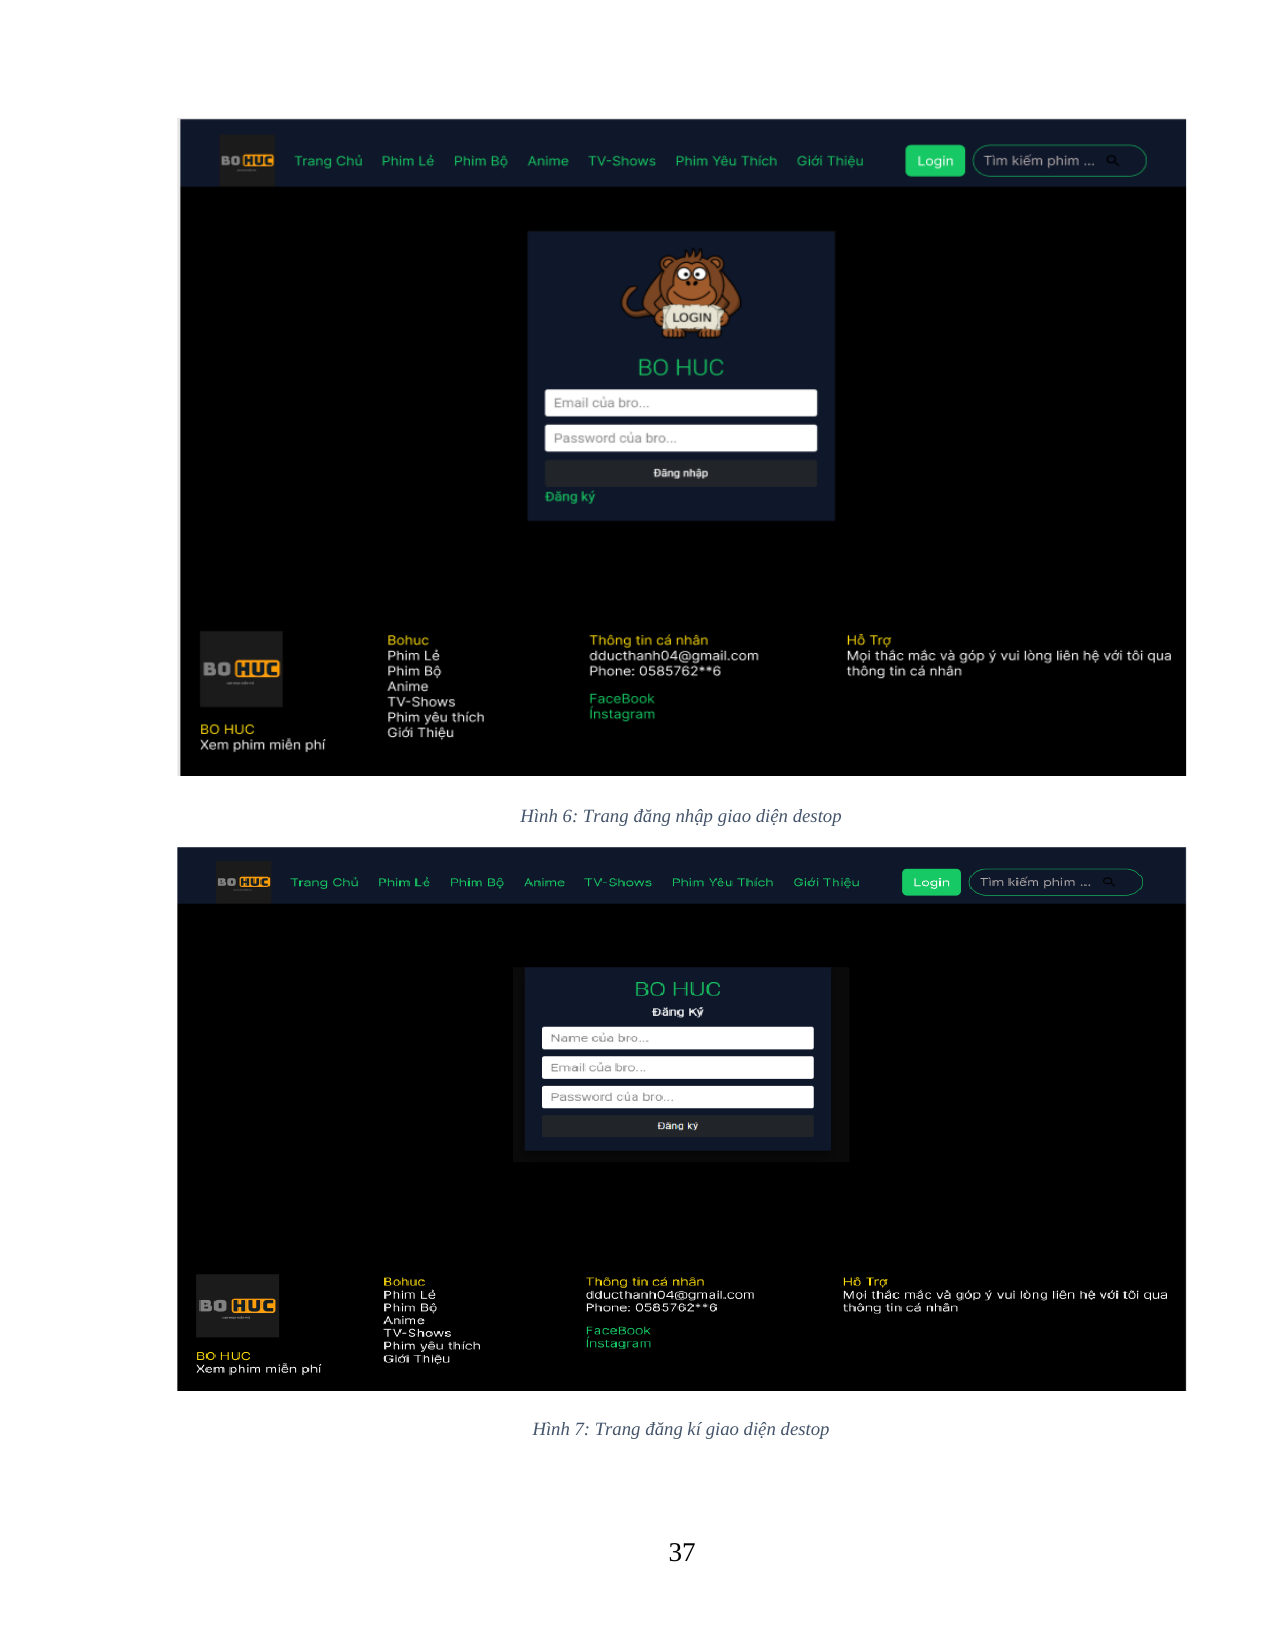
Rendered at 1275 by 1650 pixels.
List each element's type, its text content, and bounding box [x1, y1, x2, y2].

picture [177, 847, 1187, 1391]
text Hình 7: Trang đăng kí giao diện destop [177, 1418, 1186, 1439]
picture [177, 118, 1187, 776]
text Hình 6: Trang đăng nhập giao diện destop [177, 805, 1186, 826]
